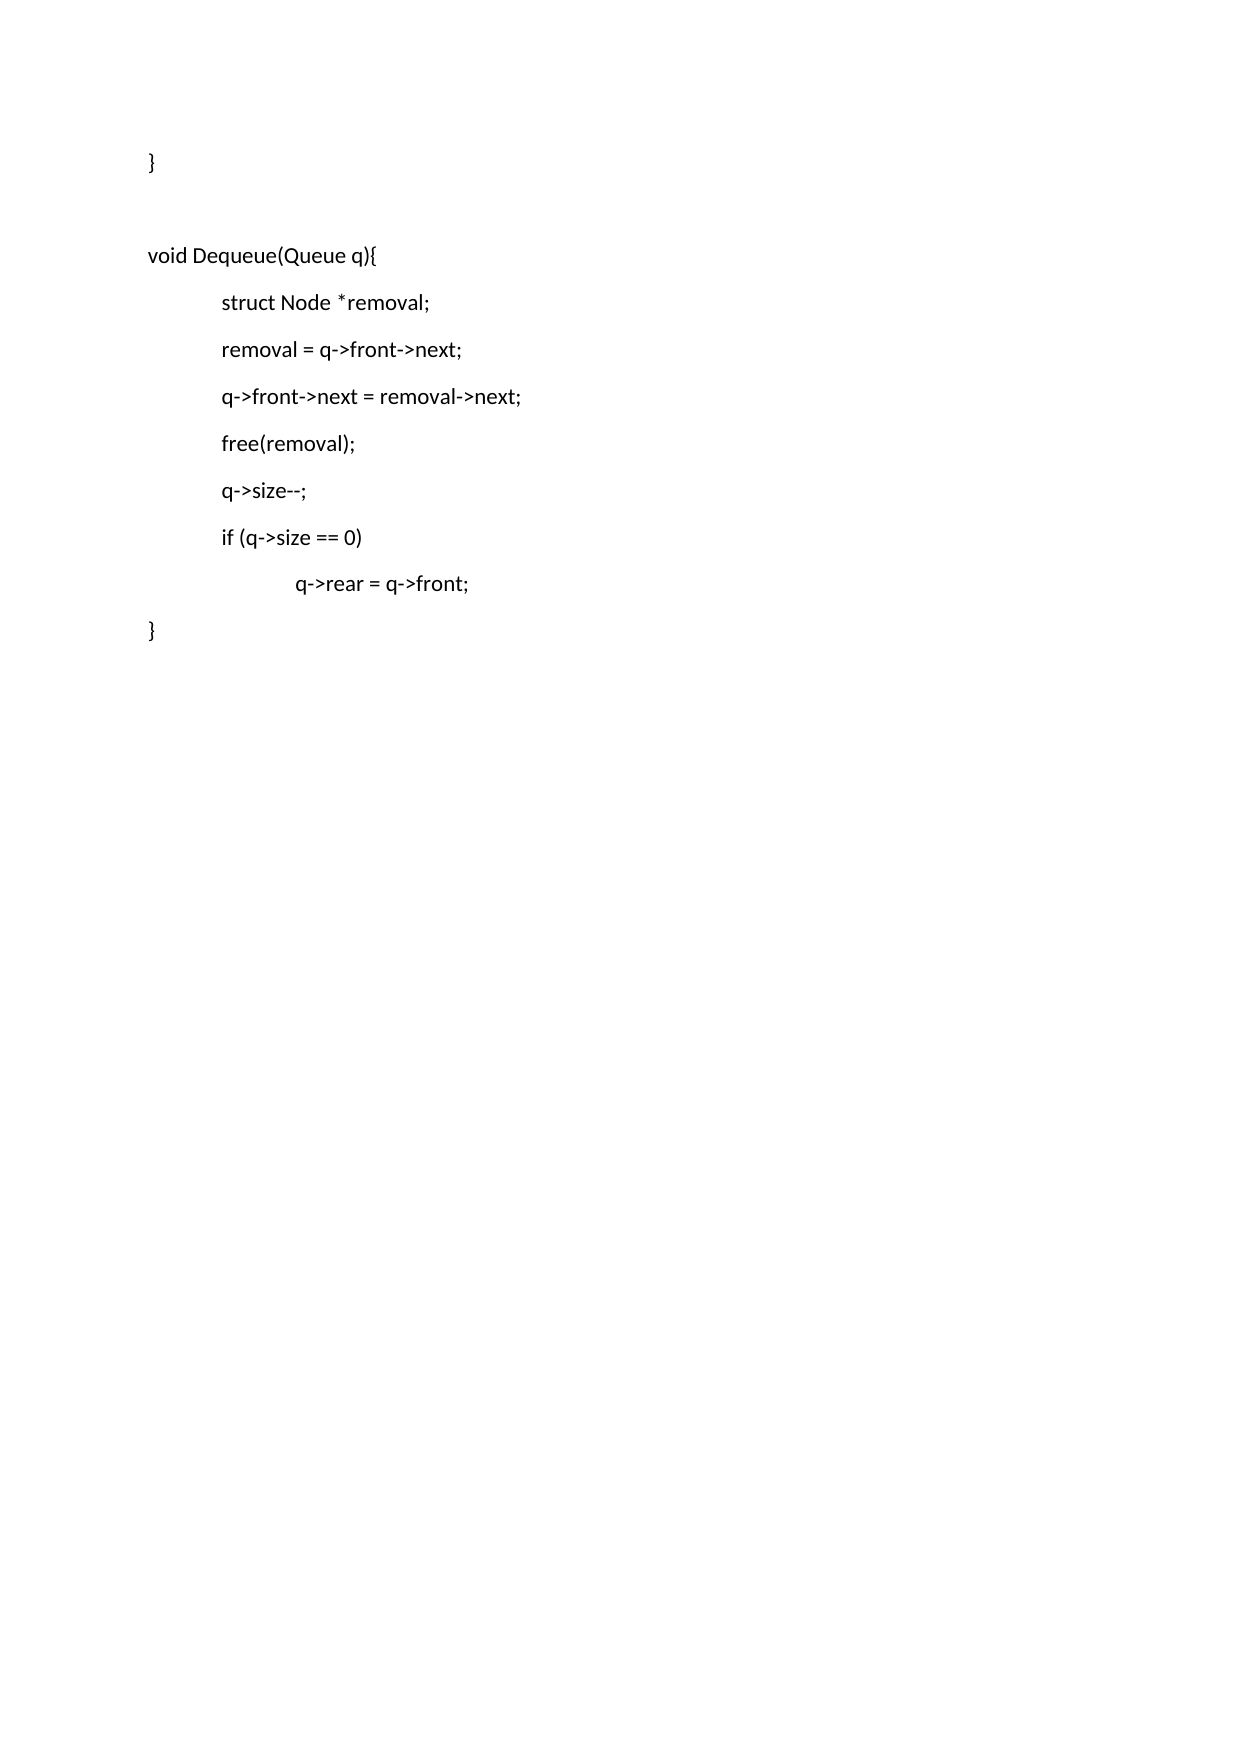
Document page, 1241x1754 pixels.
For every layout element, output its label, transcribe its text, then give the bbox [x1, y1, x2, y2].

text q->front->next = removal->next; [148, 382, 1093, 410]
text } [148, 616, 1093, 644]
text q->size--; [148, 476, 1093, 504]
text free(removal); [148, 429, 1093, 457]
text struct Node *removal; [148, 288, 1093, 316]
text if (q->size == 0) [148, 523, 1093, 551]
text void Dequeue(Queue q){ [148, 241, 1093, 269]
text } [148, 148, 1093, 176]
text q->rear = q->front; [148, 569, 1093, 597]
text removal = q->front->next; [148, 335, 1093, 363]
